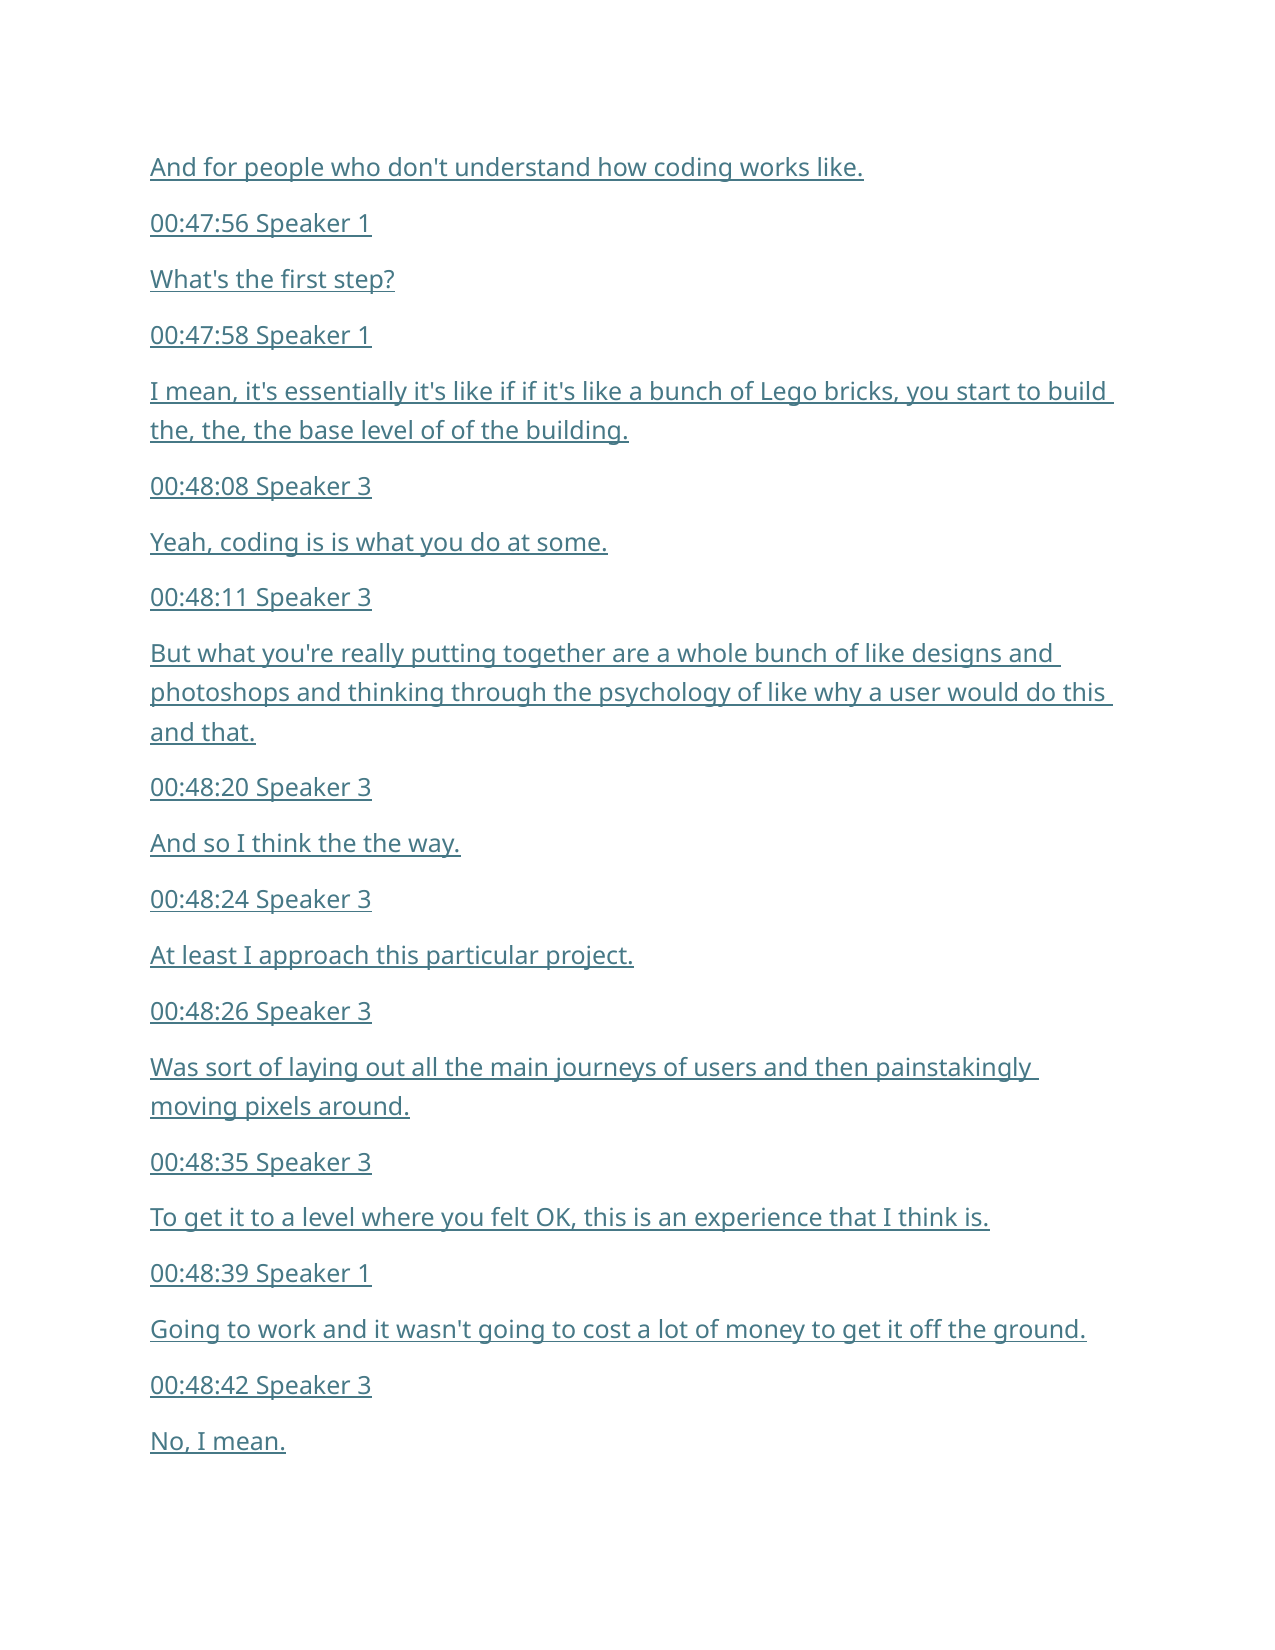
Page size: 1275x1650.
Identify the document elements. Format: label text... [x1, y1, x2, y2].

text No, I mean. [150, 1423, 1125, 1457]
text Yeah, coding is is what you do at some. [150, 524, 1125, 558]
text To get it to a level where you felt OK, this is an experience that I think is. [150, 1200, 1125, 1234]
text 00:48:24 Speaker 3 [150, 882, 1125, 916]
text Was sort of laying out all the main journeys of users and then painstakingly moving pixels around. [150, 1049, 1125, 1122]
text 00:47:56 Speaker 1 [150, 206, 1125, 240]
text What's the first step? [150, 262, 1125, 296]
text But what you're really putting together are a whole bunch of like designs and photoshops and thinking through the psychology of like why a user would do this and that. [150, 636, 1125, 748]
text 00:48:42 Speaker 3 [150, 1367, 1125, 1402]
text Going to work and it wasn't going to cost a lot of money to get it off the ground. [150, 1312, 1125, 1346]
text 00:47:58 Speaker 1 [150, 317, 1125, 352]
text And for people who don't understand how coding works like. [150, 150, 1125, 184]
text 00:48:35 Speaker 3 [150, 1144, 1125, 1178]
text 00:48:39 Speaker 1 [150, 1256, 1125, 1290]
text I mean, it's essentially it's like if if it's like a bunch of Lego bricks, you start to build the, the, the base level of of the building. [150, 373, 1125, 447]
text 00:48:11 Speaker 3 [150, 580, 1125, 614]
text And so I think the the way. [150, 826, 1125, 860]
text At least I approach this particular project. [150, 937, 1125, 972]
text 00:48:08 Speaker 3 [150, 468, 1125, 502]
text 00:48:20 Speaker 3 [150, 770, 1125, 804]
text 00:48:26 Speaker 3 [150, 993, 1125, 1027]
